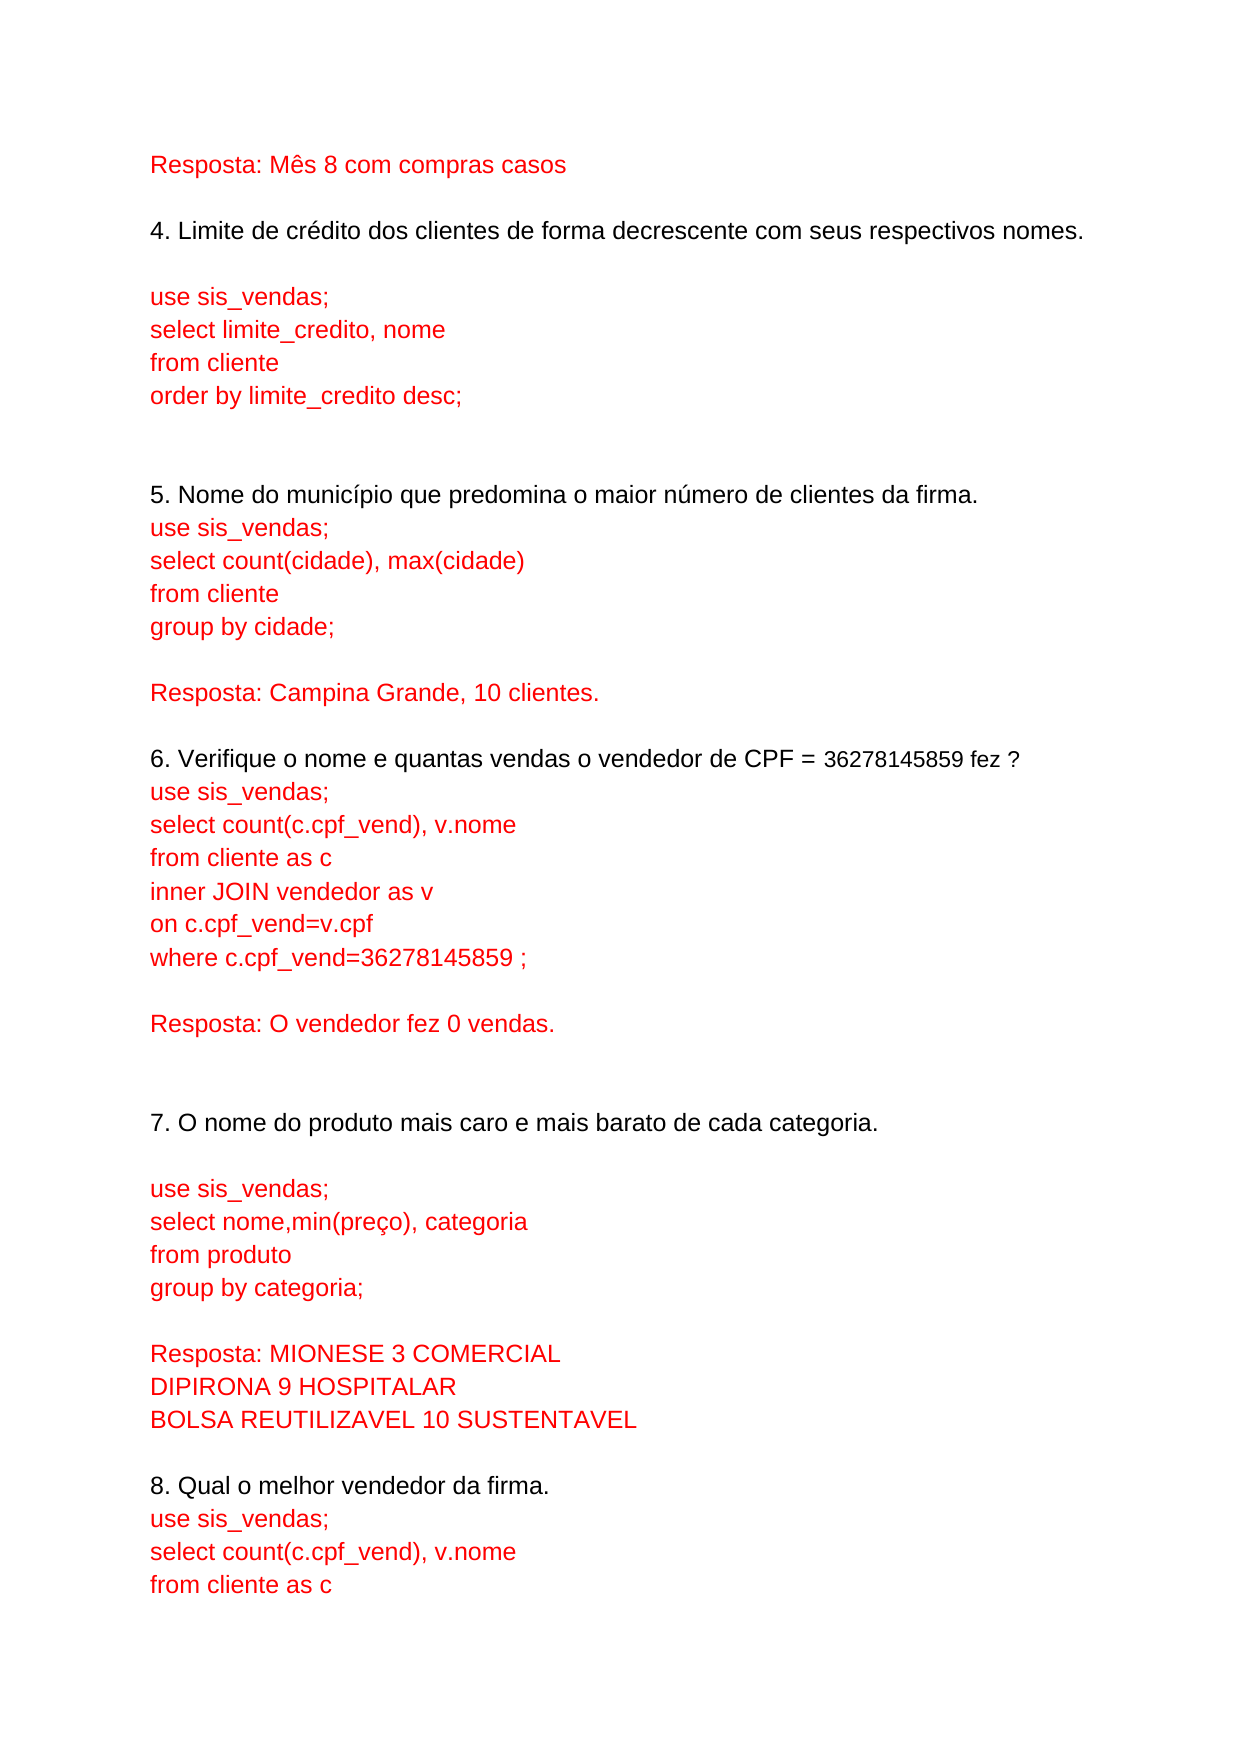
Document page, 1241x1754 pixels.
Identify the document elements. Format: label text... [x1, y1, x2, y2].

text BOLSA REUTILIZAVEL 10 SUSTENTAVEL [150, 1405, 1090, 1433]
text 4. Limite de crédito dos clientes de forma decrescente com seus respectivos nomes. [150, 216, 1090, 245]
text select count(c.cpf_vend), v.nome [150, 810, 1090, 839]
text select count(c.cpf_vend), v.nome [150, 1537, 1090, 1566]
text from cliente [150, 348, 1090, 377]
text use sis_vendas; [150, 1504, 1090, 1533]
text Resposta: MIONESE 3 COMERCIAL [150, 1339, 1090, 1367]
text on c.cpf_vend=v.cpf [150, 909, 1090, 938]
text 8. Qual o melhor vendedor da firma. [150, 1471, 1090, 1499]
text order by limite_credito desc; [150, 381, 1090, 410]
text group by cidade; [150, 612, 1090, 641]
text Resposta: Mês 8 com compras casos [150, 150, 1090, 179]
text use sis_vendas; [150, 282, 1090, 311]
text use sis_vendas; [150, 777, 1090, 806]
text Resposta: O vendedor fez 0 vendas. [150, 1008, 1090, 1037]
text select nome,min(preço), categoria [150, 1207, 1090, 1235]
text from cliente as c [150, 843, 1090, 872]
text use sis_vendas; [150, 513, 1090, 542]
text group by categoria; [150, 1273, 1090, 1301]
text Resposta: Campina Grande, 10 clientes. [150, 678, 1090, 707]
text from cliente as c [150, 1570, 1090, 1599]
text use sis_vendas; [150, 1174, 1090, 1202]
text 5. Nome do município que predomina o maior número de clientes da firma. [150, 480, 1090, 509]
text DIPIRONA 9 HOSPITALAR [150, 1372, 1090, 1401]
text select limite_credito, nome [150, 315, 1090, 344]
text 7. O nome do produto mais caro e mais barato de cada categoria. [150, 1108, 1090, 1136]
text inner JOIN vendedor as v [150, 876, 1090, 905]
text 6. Verifique o nome e quantas vendas o vendedor de CPF = 36278145859 fez ? [150, 744, 1090, 773]
text select count(cidade), max(cidade) [150, 546, 1090, 575]
text where c.cpf_vend=36278145859 ; [150, 942, 1090, 971]
text from cliente [150, 579, 1090, 608]
text from produto [150, 1240, 1090, 1268]
